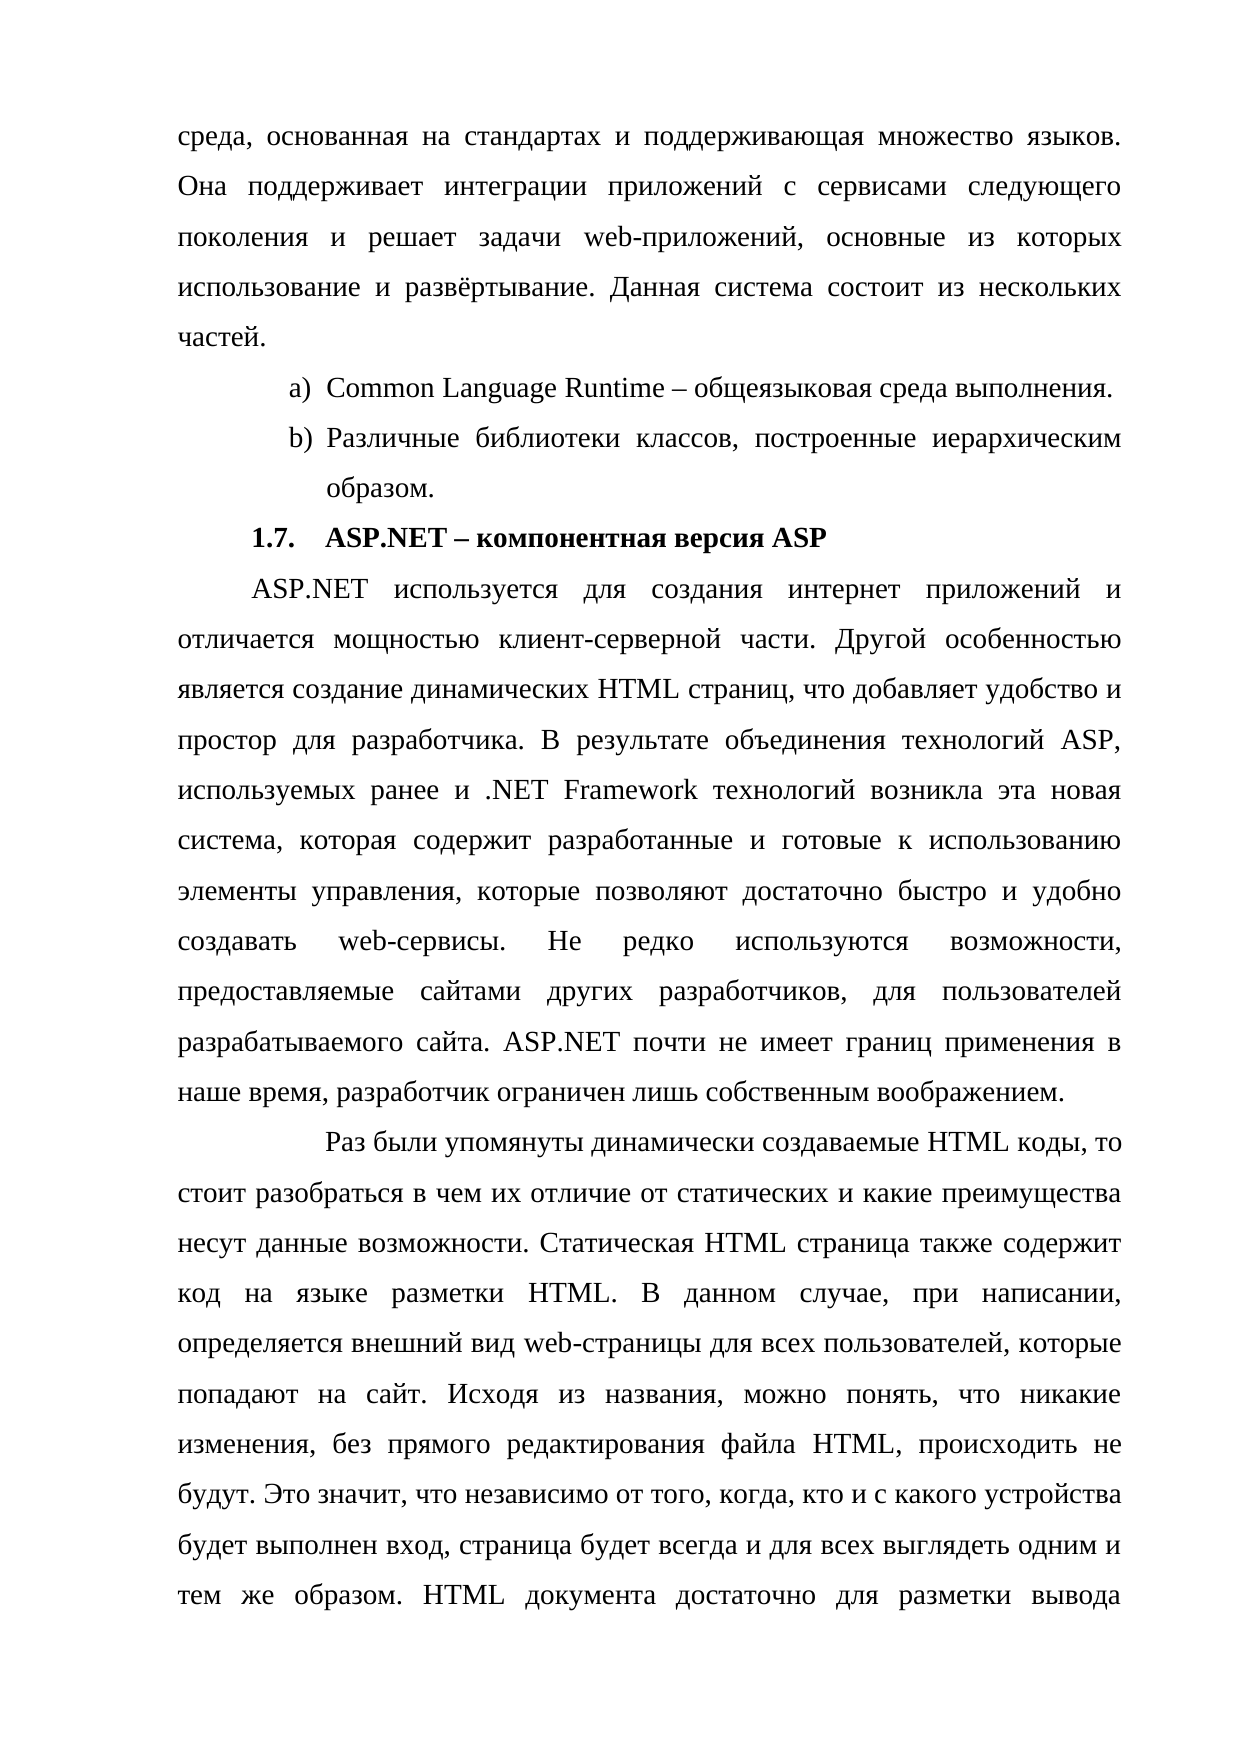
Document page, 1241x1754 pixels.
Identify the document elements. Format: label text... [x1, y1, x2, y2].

text ASP.NET – компонентная версия ASP [251, 521, 1122, 554]
list Различные библиотеки классов, построенные иерархическим образом. [288, 420, 1122, 504]
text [177, 118, 1122, 353]
list Сommon Language Runtime – общеязыковая среда выполнения. [288, 370, 1122, 403]
text ASP.NET используется для создания интернет приложений и отличается мощностью клиент-серверной части. Другой особенностью является создание динамических HTML страниц, что добавляет удобство и простор для разработчика. В результате объединения технологий ASP, используемых ранее и .NET Framework технологий возникла эта новая система, которая содержит разработанные и готовые к использованию элементы управления, которые позволяют достаточно быстро и удобно создавать web-сервисы. Не редко используются возможности, предоставляемые сайтами других разработчиков, для пользователей разрабатываемого сайта. ASP.NET почти не имеет границ применения в наше время, разработчик ограничен лишь собственным воображением. [177, 571, 1122, 1108]
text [177, 1124, 1122, 1611]
